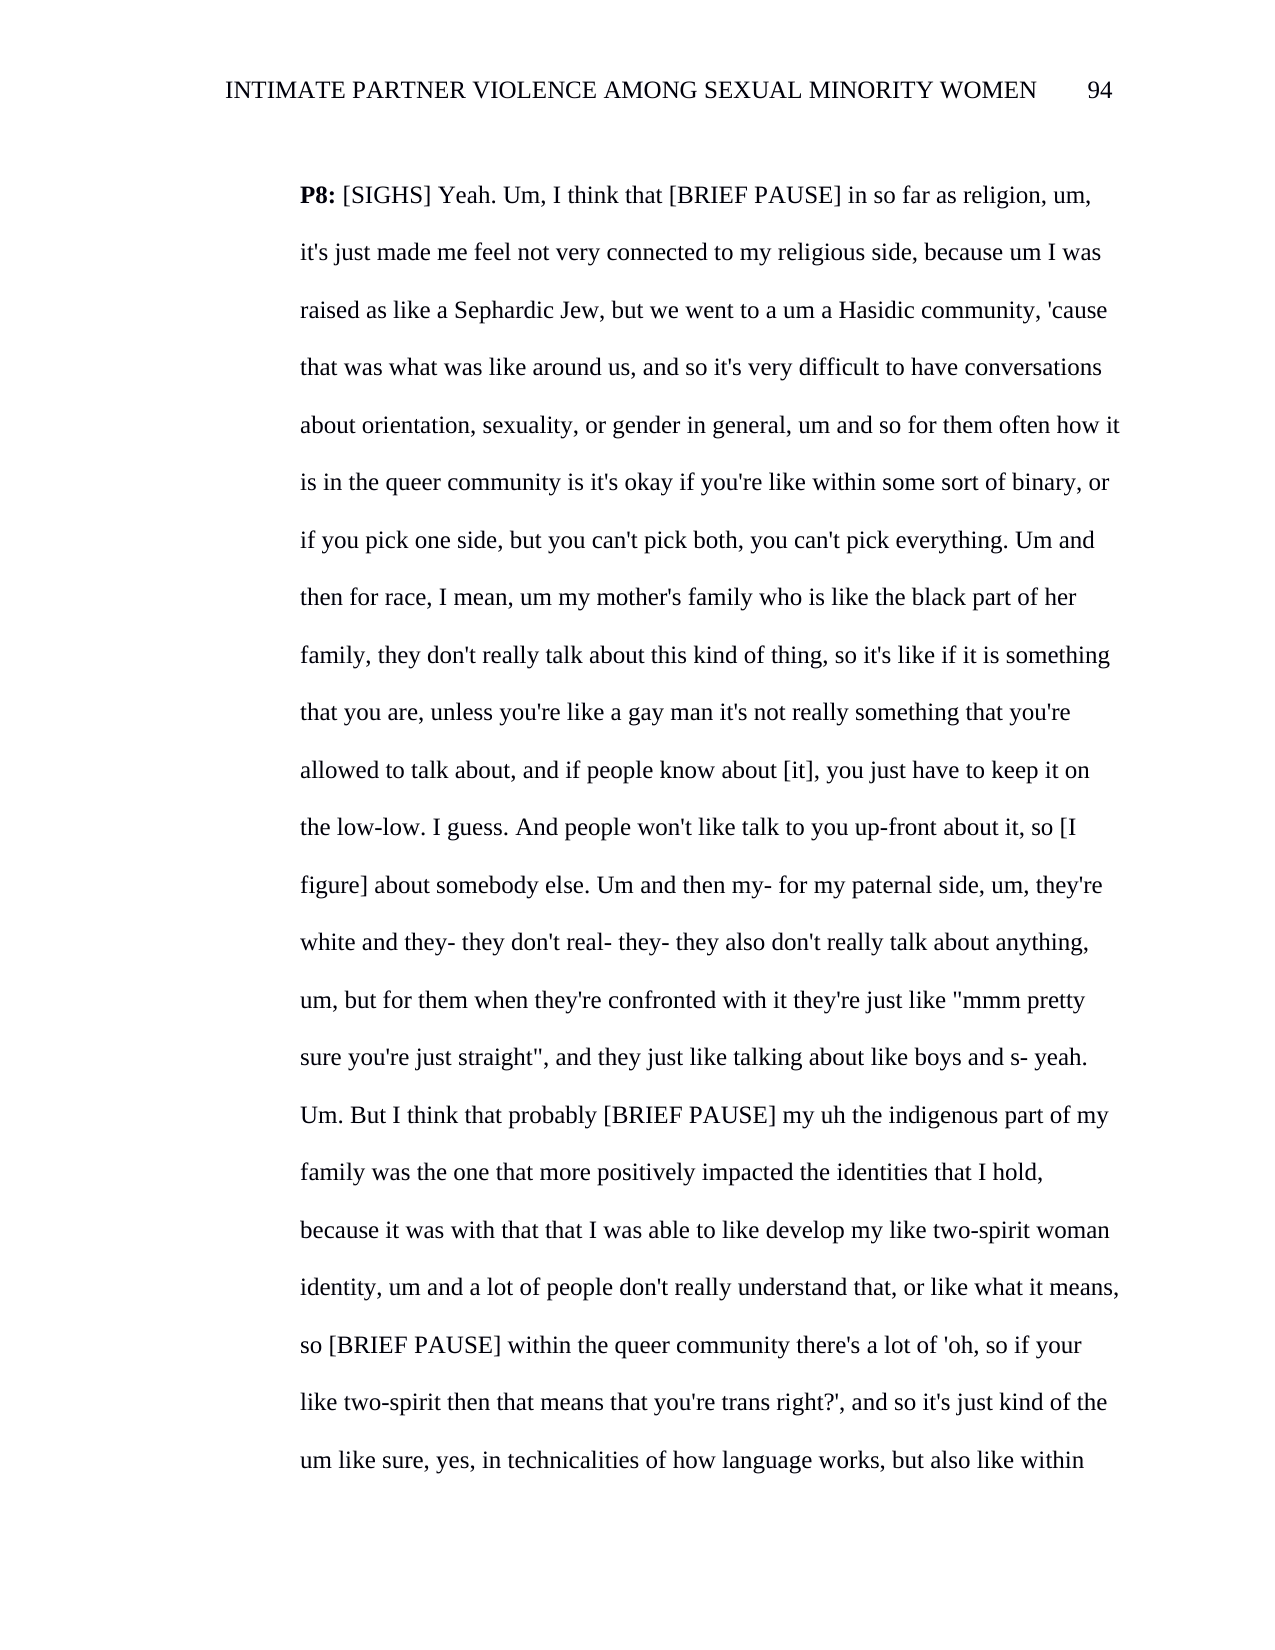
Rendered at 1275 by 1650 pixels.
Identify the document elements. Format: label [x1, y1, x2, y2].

text [300, 180, 1125, 1474]
